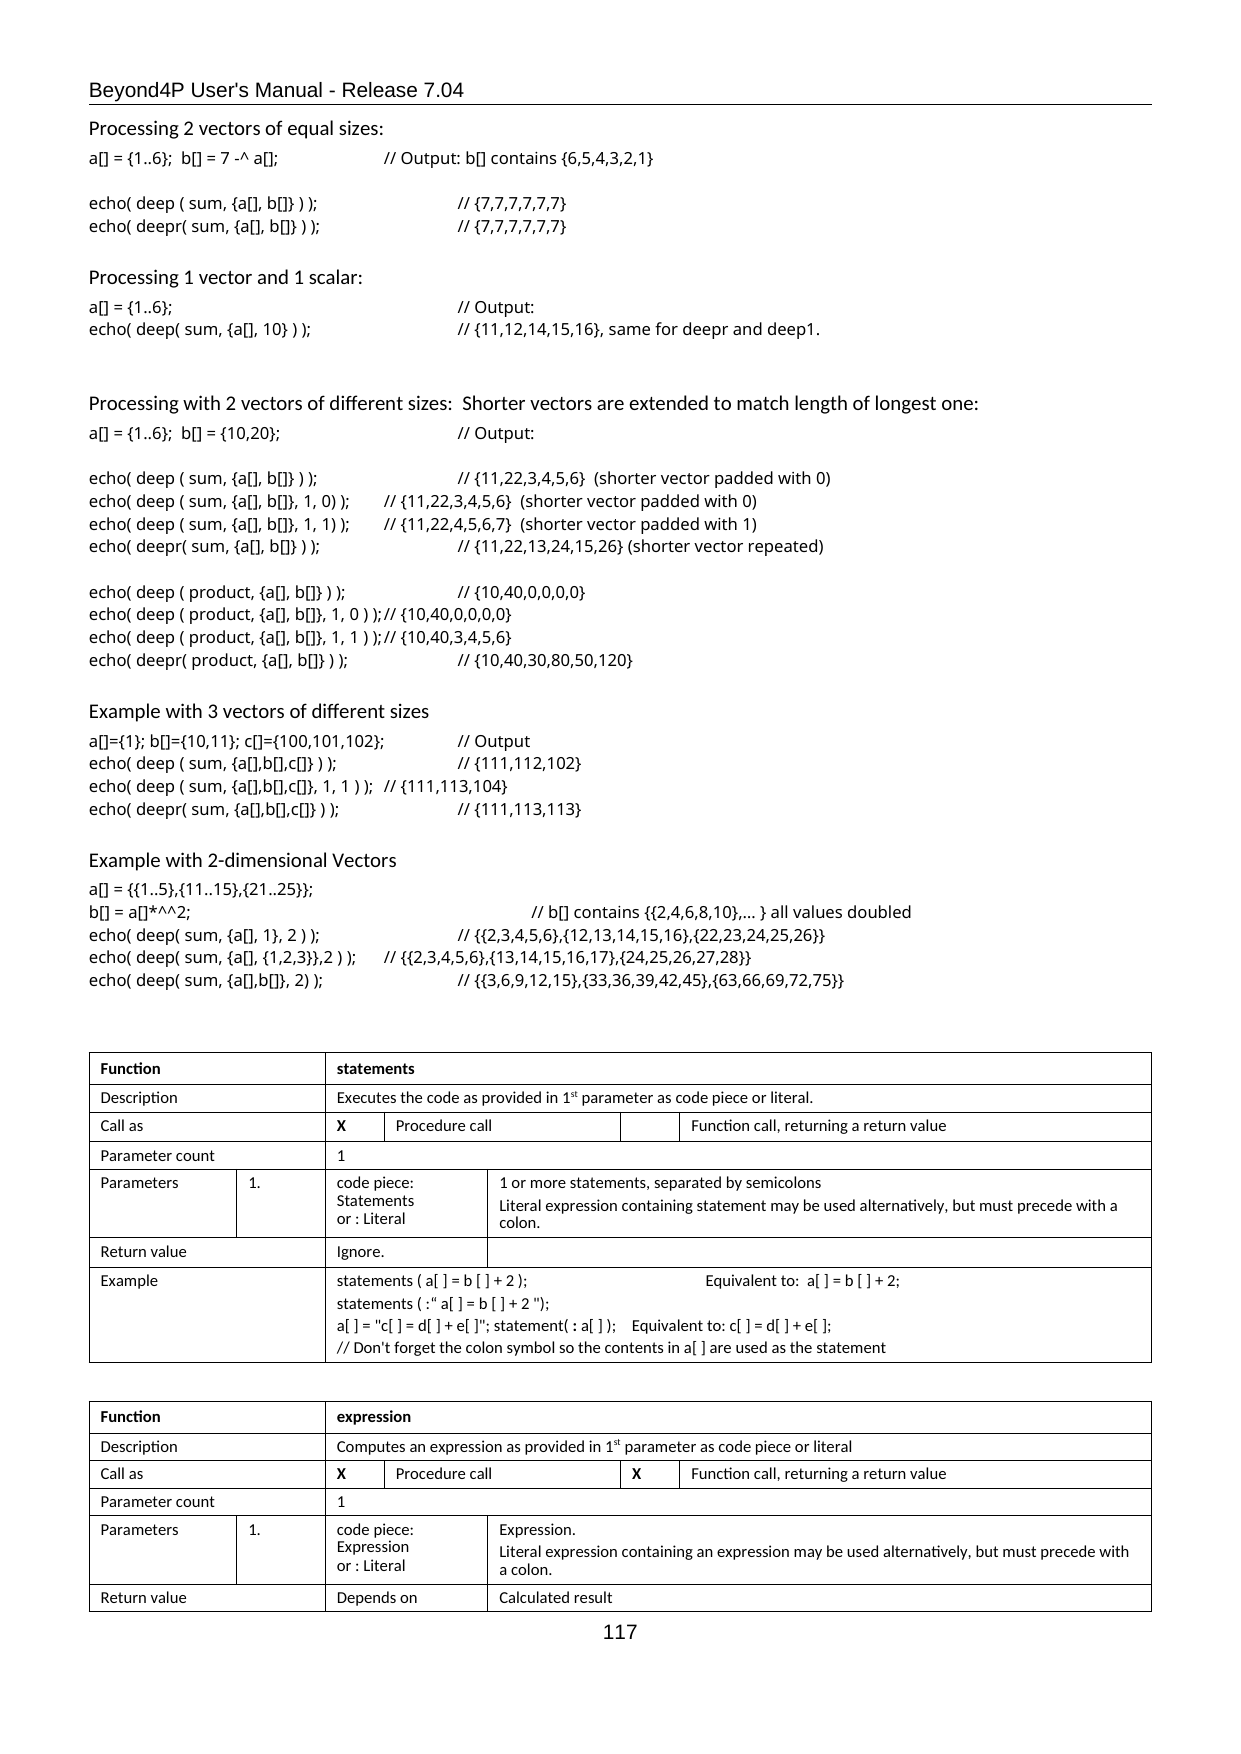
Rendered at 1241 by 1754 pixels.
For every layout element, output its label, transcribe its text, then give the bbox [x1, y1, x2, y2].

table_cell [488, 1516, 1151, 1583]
text echo( deep ( product, {a[], b[]}, 1, 1 ) ); // {10,40,3,4,5,6} [89, 626, 1152, 648]
text a[] = {1..6}; b[] = 7 -^ a[]; // Output: b[] contains {6,5,4,3,2,1} [89, 146, 1152, 169]
text echo( deep( sum, {a[], 1}, 2 ) ); // {{2,3,4,5,6},{12,13,14,15,16},{22,23,24,25,26}} [89, 923, 1152, 946]
text echo( deep ( sum, {a[],b[],c[]}, 1, 1 ) ); // {111,113,104} [89, 774, 1152, 797]
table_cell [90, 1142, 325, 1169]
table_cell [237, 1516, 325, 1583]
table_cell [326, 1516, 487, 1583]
text echo( deep ( sum, {a[],b[],c[]} ) ); // {111,112,102} [89, 752, 1152, 774]
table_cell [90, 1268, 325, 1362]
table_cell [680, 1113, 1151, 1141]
text b[] = a[]*^^2; // b[] contains {{2,4,6,8,10},… } all values doubled [89, 901, 1152, 923]
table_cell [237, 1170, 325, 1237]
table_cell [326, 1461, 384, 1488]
text echo( deep( sum, {a[],b[]}, 2) ); // {{3,6,9,12,15},{33,36,39,42,45},{63,66,69,72,75}} [89, 969, 1152, 992]
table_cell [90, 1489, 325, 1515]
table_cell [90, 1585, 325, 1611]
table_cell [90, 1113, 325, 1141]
text echo( deep( sum, {a[], 10} ) ); // {11,12,14,15,16}, same for deepr and deep1. [89, 318, 1152, 341]
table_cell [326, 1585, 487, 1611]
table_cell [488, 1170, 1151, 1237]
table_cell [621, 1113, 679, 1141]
text echo( deepr( sum, {a[], b[]} ) ); // {11,22,13,24,15,26} (shorter vector repeated) [89, 535, 1152, 558]
text Processing with 2 vectors of different sizes: Shorter vectors are extended to match length of longest one: [89, 392, 1152, 415]
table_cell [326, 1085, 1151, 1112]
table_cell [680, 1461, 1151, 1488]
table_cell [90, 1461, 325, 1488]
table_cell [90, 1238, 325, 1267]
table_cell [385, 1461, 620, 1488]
text a[] = {1..6}; b[] = {10,20}; // Output: [89, 421, 1152, 444]
text Processing 1 vector and 1 scalar: [89, 266, 1152, 289]
text echo( deep ( product, {a[], b[]} ) ); // {10,40,0,0,0,0} [89, 580, 1152, 603]
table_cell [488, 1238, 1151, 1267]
text echo( deep( sum, {a[], {1,2,3}},2 ) ); // {{2,3,4,5,6},{13,14,15,16,17},{24,25,26,27,28}} [89, 946, 1152, 969]
text a[] = {{1..5},{11..15},{21..25}}; [89, 878, 1152, 901]
text echo( deep ( sum, {a[], b[]} ) ); // {11,22,3,4,5,6} (shorter vector padded with 0) [89, 467, 1152, 489]
text echo( deep ( product, {a[], b[]}, 1, 0 ) ); // {10,40,0,0,0,0} [89, 603, 1152, 626]
text echo( deep ( sum, {a[], b[]}, 1, 0) ); // {11,22,3,4,5,6} (shorter vector padded with 0) [89, 489, 1152, 512]
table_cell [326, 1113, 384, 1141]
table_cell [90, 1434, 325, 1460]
text echo( deep ( sum, {a[], b[]}, 1, 1) ); // {11,22,4,5,6,7} (shorter vector padded with 1) [89, 512, 1152, 535]
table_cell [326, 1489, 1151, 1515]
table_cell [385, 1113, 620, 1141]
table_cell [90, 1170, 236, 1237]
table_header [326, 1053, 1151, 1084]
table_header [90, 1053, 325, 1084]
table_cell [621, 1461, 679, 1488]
text echo( deepr( sum, {a[], b[]} ) ); // {7,7,7,7,7,7} [89, 214, 1152, 237]
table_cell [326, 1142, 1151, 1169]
text a[]={1}; b[]={10,11}; c[]={100,101,102}; // Output [89, 729, 1152, 752]
text a[] = {1..6}; // Output: [89, 295, 1152, 318]
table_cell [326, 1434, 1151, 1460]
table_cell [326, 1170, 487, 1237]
text echo( deep ( sum, {a[], b[]} ) ); // {7,7,7,7,7,7} [89, 192, 1152, 214]
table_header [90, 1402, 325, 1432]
text echo( deepr( sum, {a[],b[],c[]} ) ); // {111,113,113} [89, 797, 1152, 820]
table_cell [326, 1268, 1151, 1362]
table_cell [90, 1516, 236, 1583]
text Processing 2 vectors of equal sizes: [89, 117, 1152, 140]
text Example with 3 vectors of different sizes [89, 700, 1152, 723]
text Example with 2-dimensional Vectors [89, 849, 1152, 872]
text echo( deepr( product, {a[], b[]} ) ); // {10,40,30,80,50,120} [89, 648, 1152, 671]
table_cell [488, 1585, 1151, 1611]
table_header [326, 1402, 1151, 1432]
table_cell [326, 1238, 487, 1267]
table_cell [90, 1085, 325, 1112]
